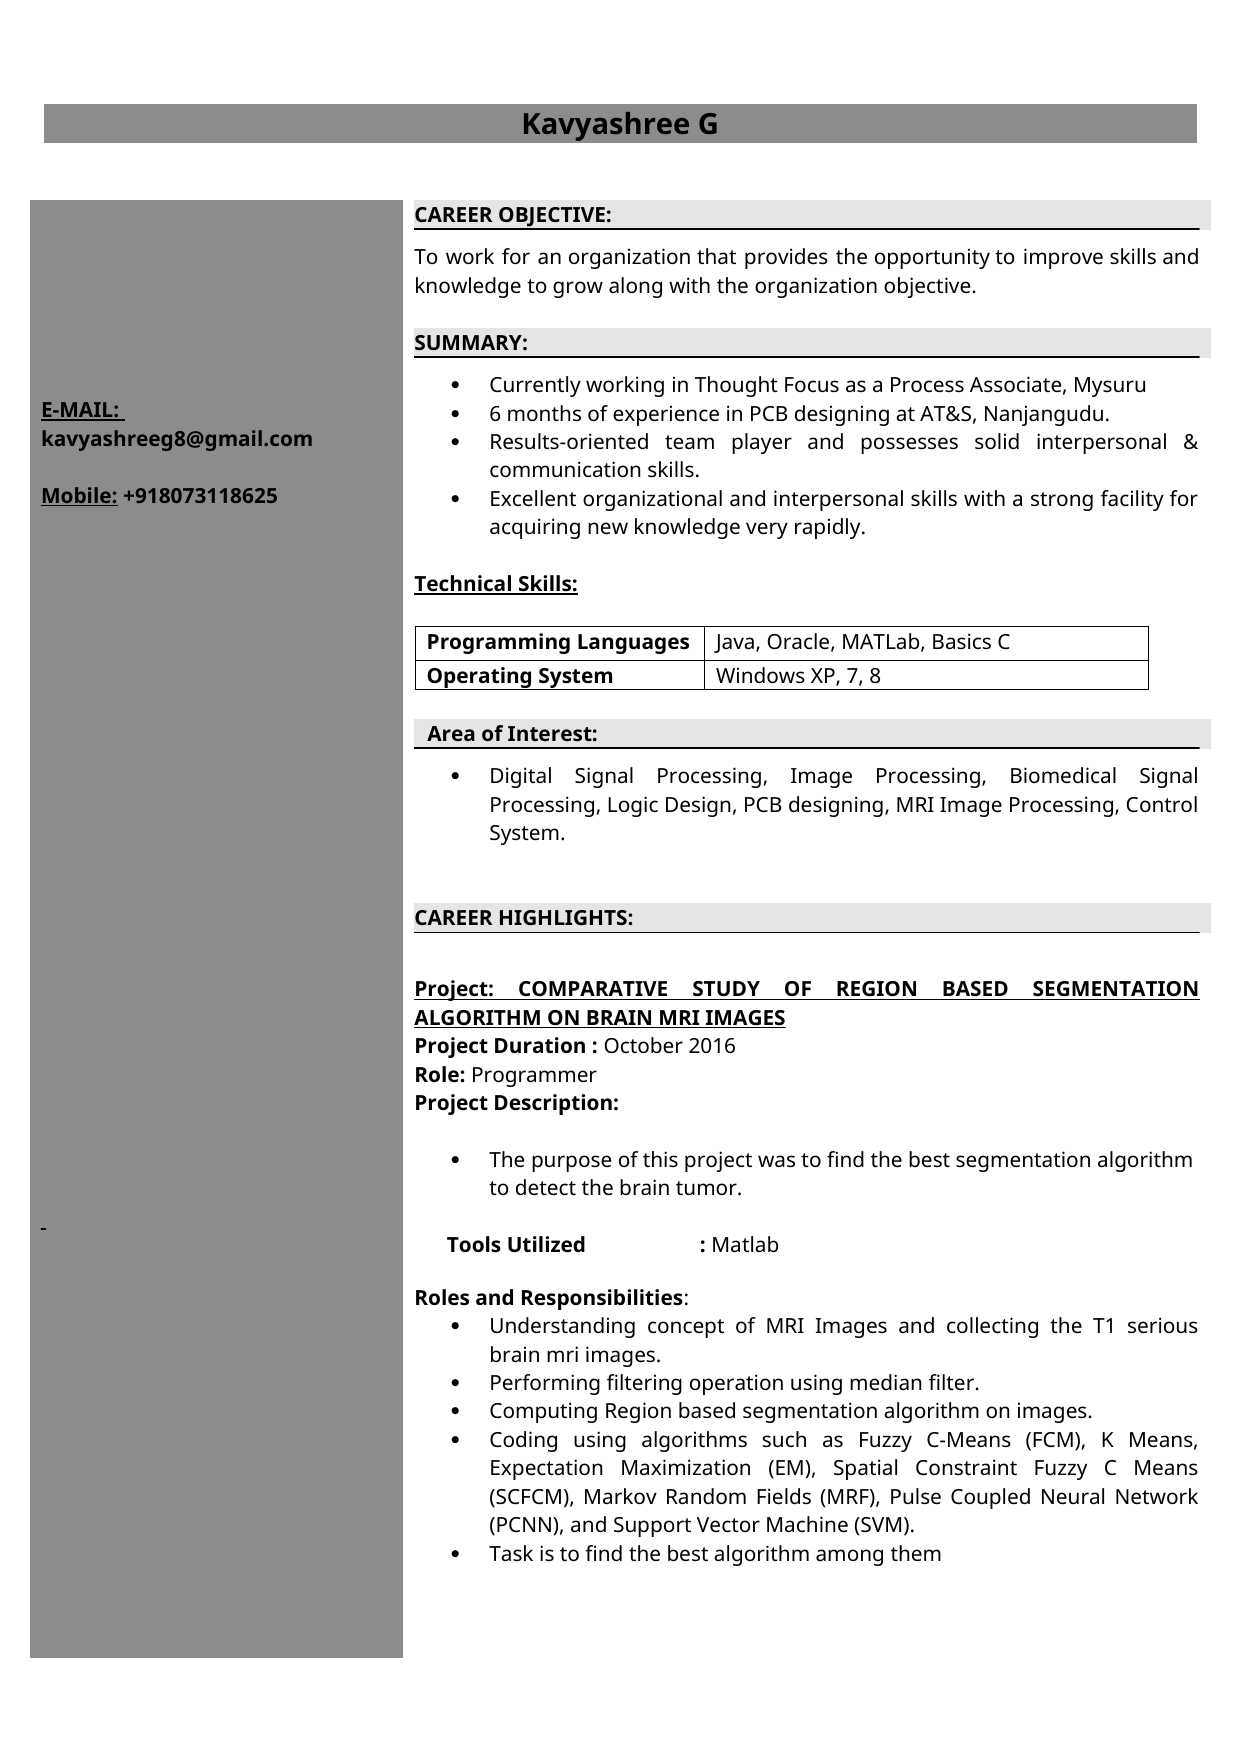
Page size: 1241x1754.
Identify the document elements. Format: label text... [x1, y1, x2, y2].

table_header Kavyashree G [44, 104, 1197, 143]
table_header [30, 200, 403, 1658]
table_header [403, 200, 1211, 1658]
